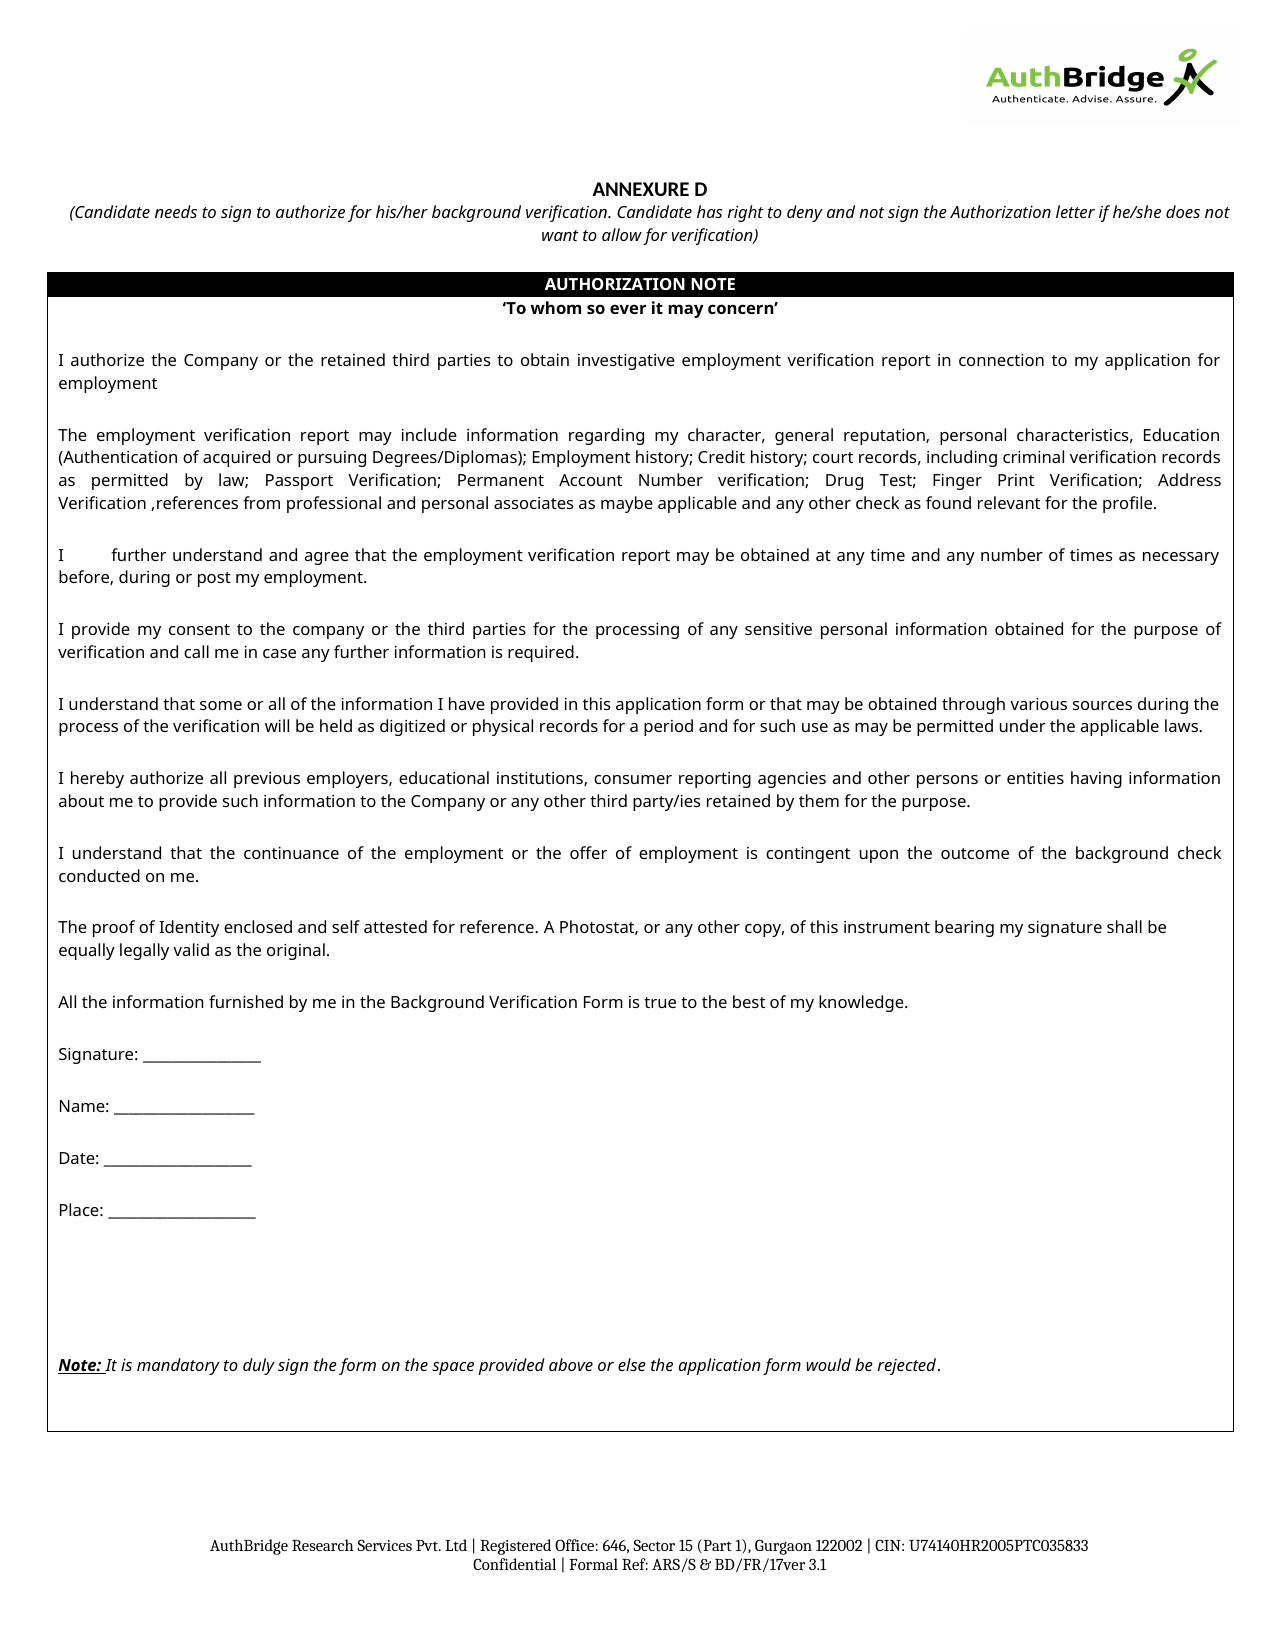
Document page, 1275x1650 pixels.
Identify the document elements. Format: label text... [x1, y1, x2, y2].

text (Candidate needs to sign to authorize for his/her background verification. Candidate has right to deny and not sign the Authorization letter if he/she does not want to allow for verification) [59, 201, 1240, 247]
text ANNEXURE D [59, 176, 1240, 201]
table_cell ‘To whom so ever it may concern’ I authorize the Company or the retained third parties to obtain investigative employment verification report in connection to my application for employment The employment verification report may include information regarding my character, general reputation, personal characteristics, Education (Authentication of acquired or pursuing Degrees/Diplomas); Employment history; Credit history; court records, including criminal verification records as permitted by law; Passport Verification; Permanent Account Number verification; Drug Test; Finger Print Verification; Address Verification ,references from professional and personal associates as maybe applicable and any other check as found relevant for the profile. I further understand and agree that the employment verification report may be obtained at any time and any number of times as necessary before, during or post my employment. I provide my consent to the company or the third parties for the processing of any sensitive personal information obtained for the purpose of verification and call me in case any further information is required. I understand that some or all of the information I have provided in this application form or that may be obtained through various sources during the process of the verification will be held as digitized or physical records for a period and for such use as may be permitted under the applicable laws. I hereby authorize all previous employers, educational institutions, consumer reporting agencies and other persons or entities having information about me to provide such information to the Company or any other third party/ies retained by them for the purpose. I understand that the continuance of the employment or the offer of employment is contingent upon the outcome of the background check conducted on me. The proof of Identity enclosed and self attested for reference. A Photostat, or any other copy, of this instrument bearing my signature shall be equally legally valid as the original. All the information furnished by me in the Background Verification Form is true to the best of my knowledge. Signature: ________________ Name: ___________________ Date: ____________________ Place: ____________________ Note: It is mandatory to duly sign the form on the space provided above or else the application form would be rejected. [48, 297, 1233, 1431]
table_header AUTHORIZATION NOTE [48, 273, 1233, 296]
picture [964, 29, 1241, 125]
